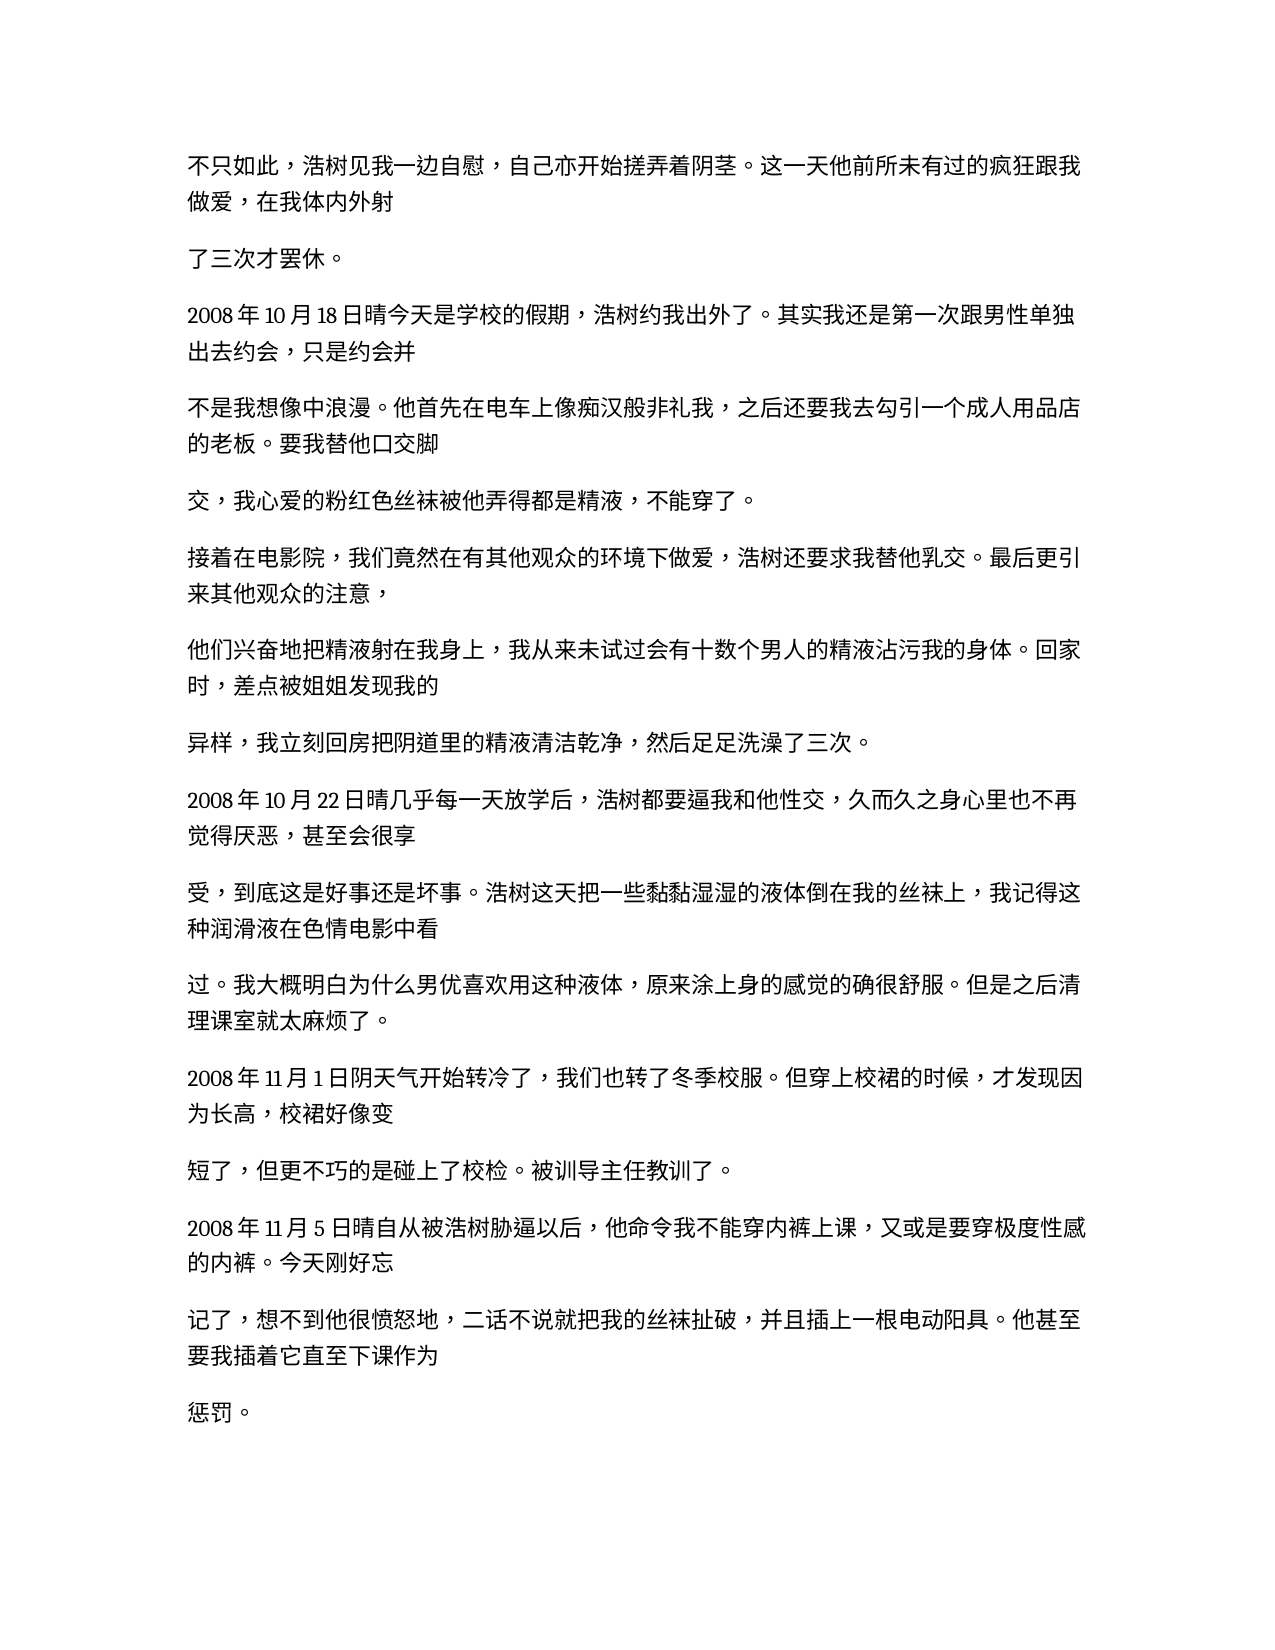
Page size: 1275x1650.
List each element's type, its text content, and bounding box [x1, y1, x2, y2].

text 了三次才罢休。 [187, 243, 1087, 274]
text 记了，想不到他很愤怒地，二话不说就把我的丝袜扯破，并且插上一根电动阳具。他甚至要我插着它直至下课作为 [187, 1304, 1087, 1371]
text 2008年11月5 日晴自从被浩树胁逼以后，他命令我不能穿内裤上课，又或是要穿极度性感的内裤。今天刚好忘 [187, 1211, 1087, 1279]
text 2008年10月18日晴今天是学校的假期，浩树约我出外了。其实我还是第一次跟男性单独出去约会，只是约会并 [187, 299, 1087, 367]
text 受，到底这是好事还是坏事。浩树这天把一些黏黏湿湿的液体倒在我的丝袜上，我记得这种润滑液在色情电影中看 [187, 877, 1087, 944]
text 接着在电影院，我们竟然在有其他观众的环境下做爱，浩树还要求我替他乳交。最后更引来其他观众的注意， [187, 542, 1087, 609]
text 过。我大概明白为什么男优喜欢用这种液体，原来涂上身的感觉的确很舒服。但是之后清理课室就太麻烦了。 [187, 969, 1087, 1036]
text 惩罚。 [187, 1397, 1087, 1428]
text 2008年10月22日晴几乎每一天放学后，浩树都要逼我和他性交，久而久之身心里也不再觉得厌恶，甚至会很享 [187, 784, 1087, 851]
text 交，我心爱的粉红色丝袜被他弄得都是精液，不能穿了。 [187, 485, 1087, 516]
text 他们兴奋地把精液射在我身上，我从来未试过会有十数个男人的精液沾污我的身体。回家时，差点被姐姐发现我的 [187, 634, 1087, 702]
text 不只如此，浩树见我一边自慰，自己亦开始搓弄着阴茎。这一天他前所未有过的疯狂跟我做爱，在我体内外射 [187, 150, 1087, 217]
text 2008年11月1 日阴天气开始转冷了，我们也转了冬季校服。但穿上校裙的时候，才发现因为长高，校裙好像变 [187, 1062, 1087, 1129]
text 短了，但更不巧的是碰上了校检。被训导主任教训了。 [187, 1155, 1087, 1186]
text 不是我想像中浪漫。他首先在电车上像痴汉般非礼我，之后还要我去勾引一个成人用品店的老板。要我替他口交脚 [187, 392, 1087, 459]
text 异样，我立刻回房把阴道里的精液清洁乾净，然后足足洗澡了三次。 [187, 727, 1087, 758]
